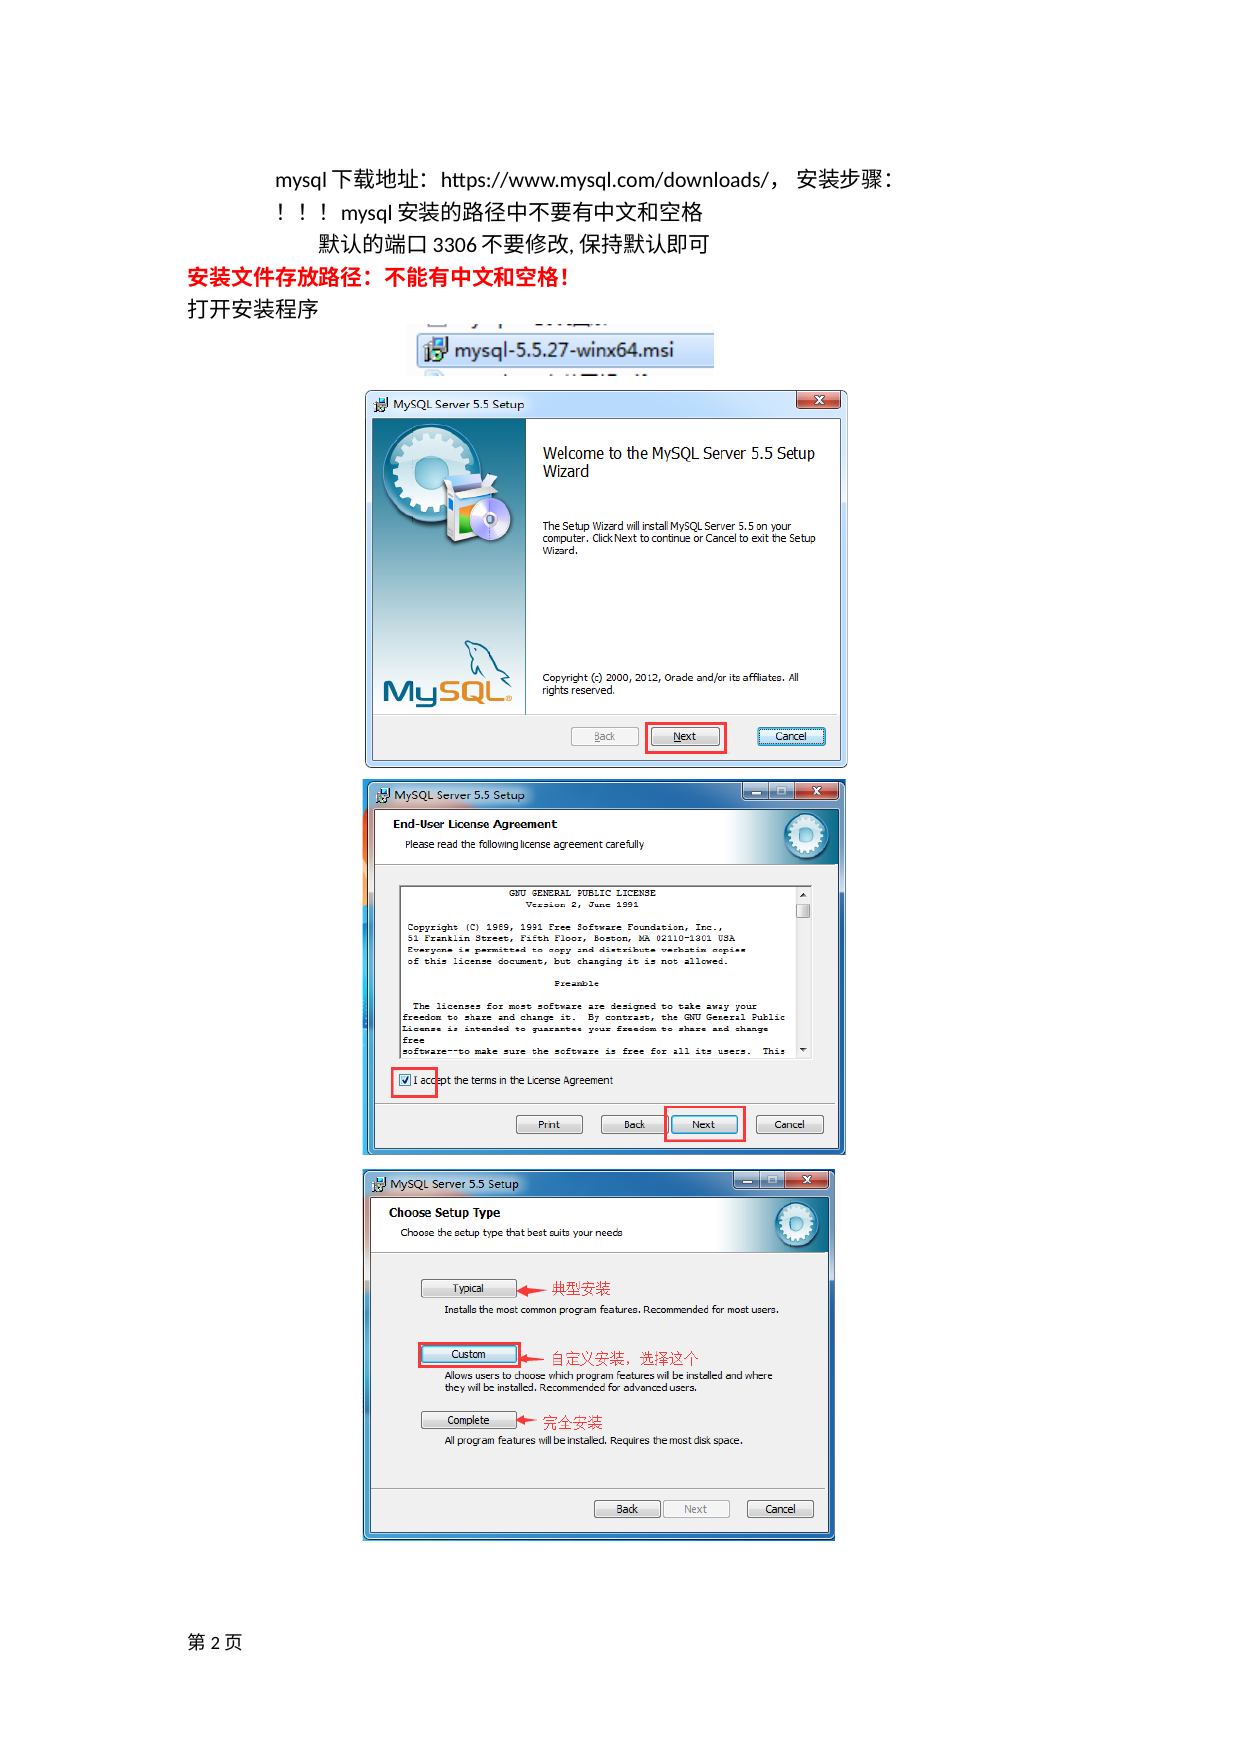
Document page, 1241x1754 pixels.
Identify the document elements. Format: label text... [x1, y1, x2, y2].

picture [362, 389, 848, 769]
text mysql下载地址：https://www.mysql.com/downloads/， 安装步骤： [231, 162, 1053, 194]
text ！！！mysql安装的路径中不要有中文和空格 [231, 194, 1053, 227]
picture [362, 1169, 835, 1541]
picture [406, 324, 714, 376]
text 打开安装程序 [187, 292, 1053, 324]
text 安装文件存放路径：不能有中文和空格！ [187, 259, 1053, 292]
picture [362, 779, 846, 1155]
text 默认的端口3306不要修改, 保持默认即可 [275, 227, 1053, 259]
